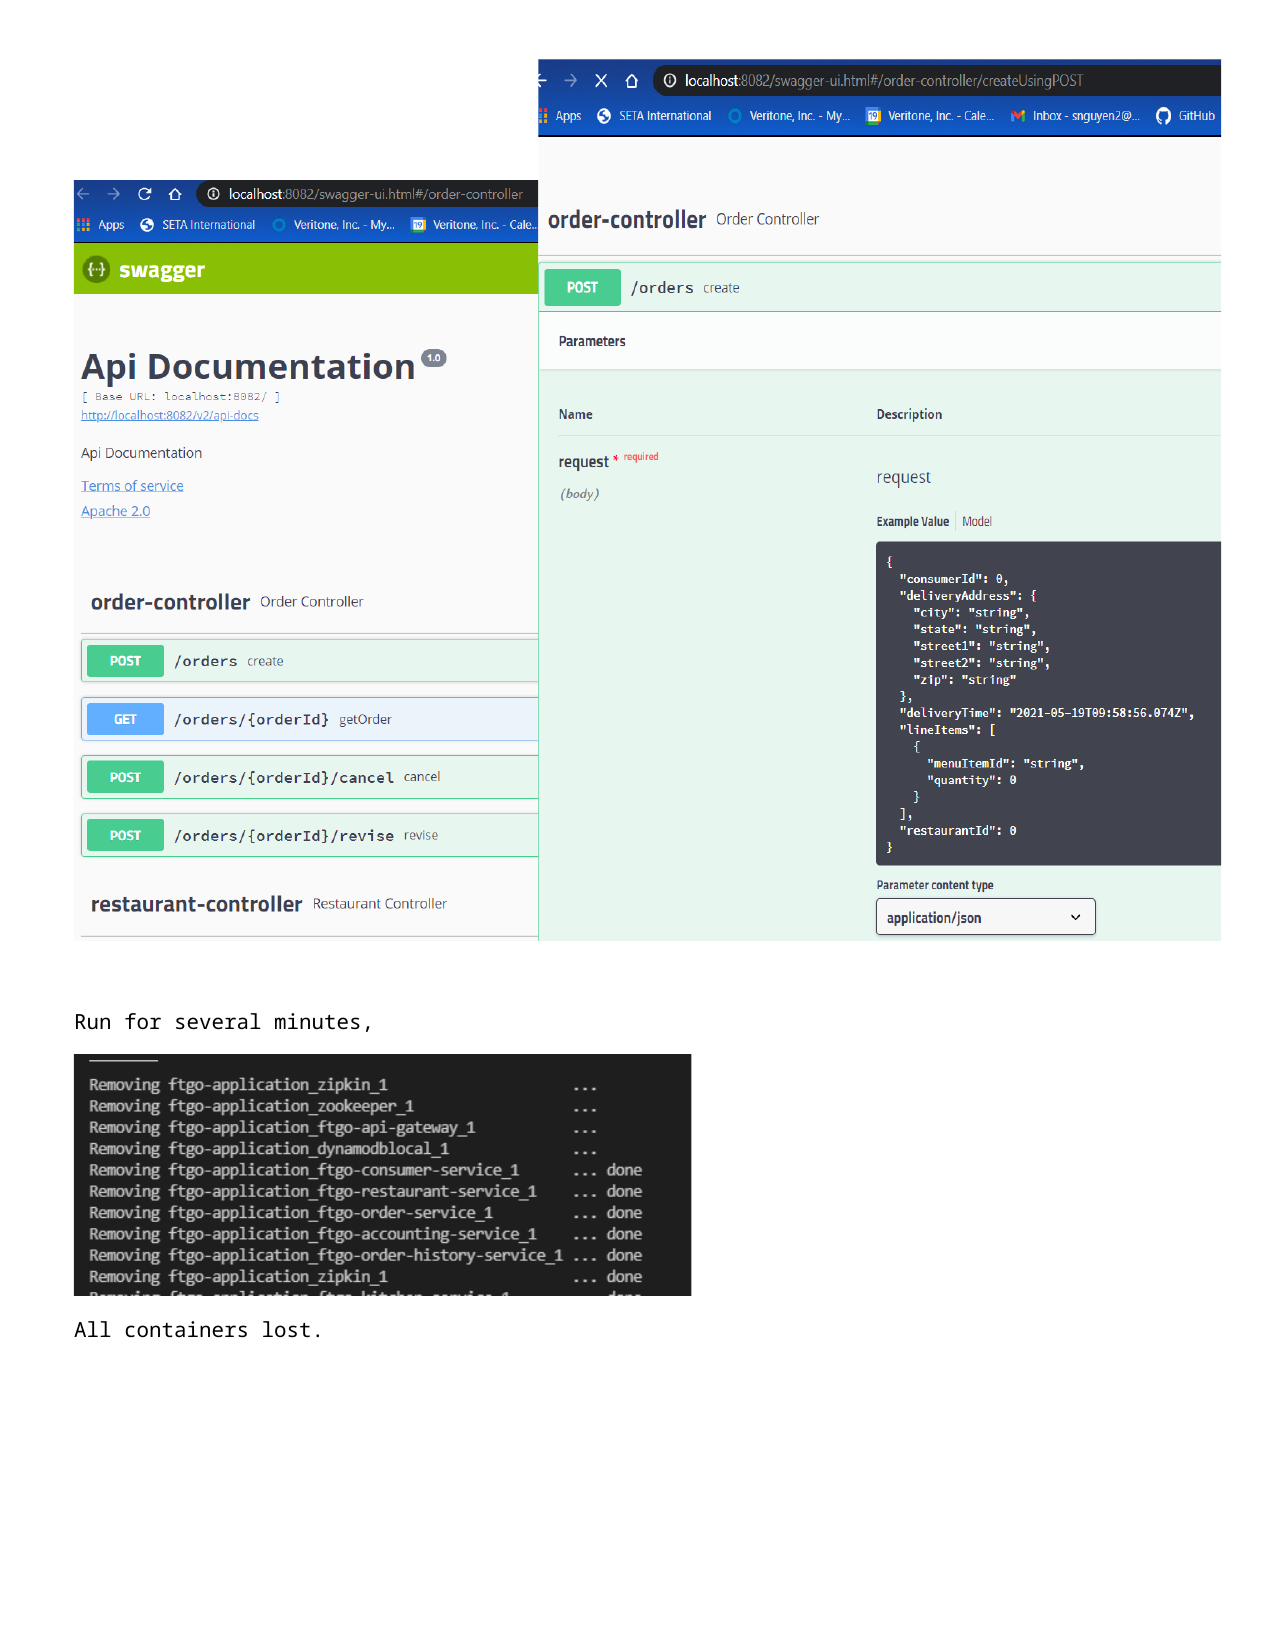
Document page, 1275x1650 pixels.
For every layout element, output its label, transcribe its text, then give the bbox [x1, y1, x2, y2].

picture [73, 1054, 692, 1296]
text Run for several minutes, [74, 1007, 1240, 1035]
text All containers lost. [74, 1315, 1240, 1343]
picture [73, 59, 1222, 941]
